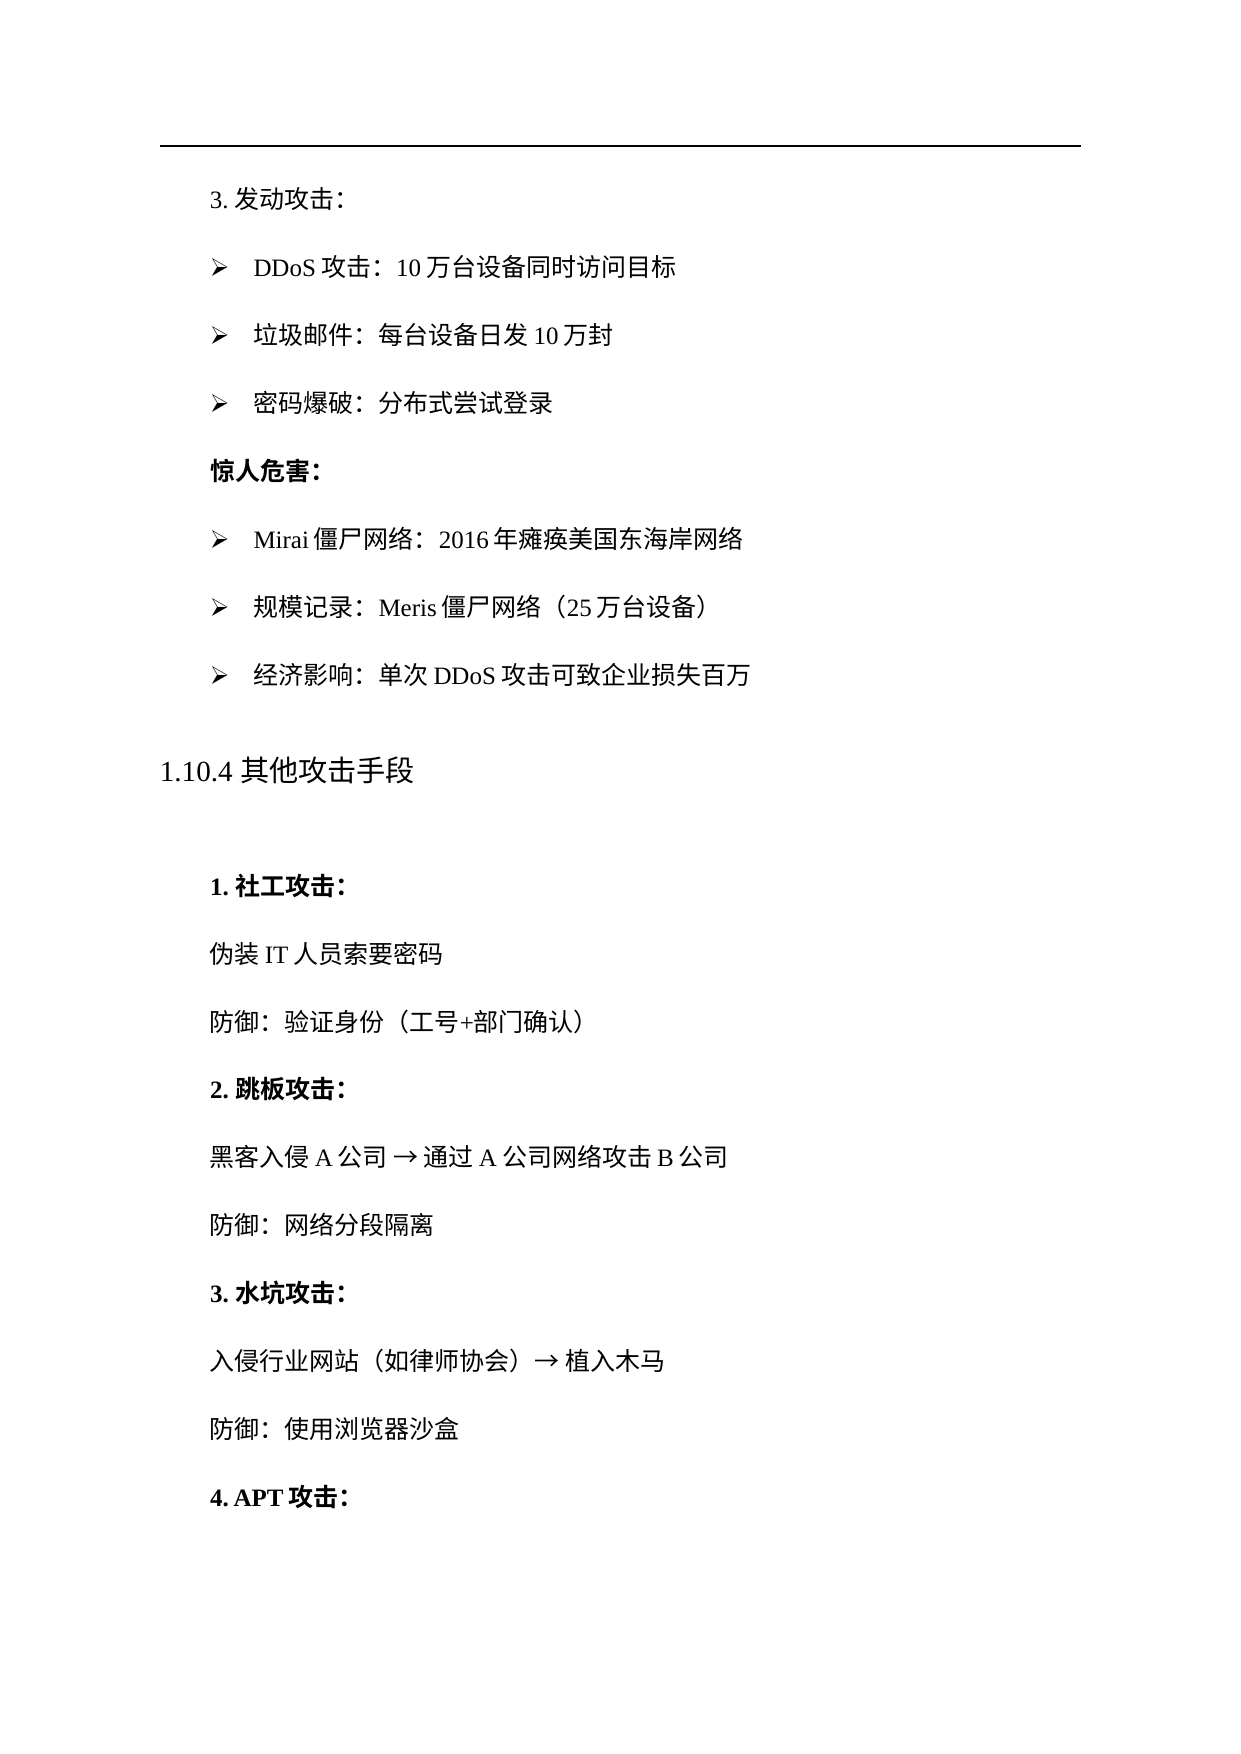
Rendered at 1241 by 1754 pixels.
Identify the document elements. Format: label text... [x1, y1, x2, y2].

text 惊人危害： [159, 436, 1081, 503]
list DDoS攻击：10万台设备同时访问目标 [209, 232, 1081, 300]
list 密码爆破：分布式尝试登录 [209, 368, 1081, 436]
list 其他攻击手段 [159, 734, 1081, 802]
text 3. 水坑攻击： [159, 1258, 1081, 1326]
text 黑客入侵A公司 → 通过A公司网络攻击B公司 [159, 1122, 1081, 1190]
text 3. 发动攻击： [159, 164, 1081, 232]
text 2. 跳板攻击： [159, 1054, 1081, 1122]
list Mirai僵尸网络：2016年瘫痪美国东海岸网络 [209, 503, 1081, 571]
list 规模记录：Meris僵尸网络（25万台设备） [209, 571, 1081, 639]
text 4. APT攻击： [159, 1462, 1081, 1529]
text 防御：使用浏览器沙盒 [159, 1394, 1081, 1462]
list 经济影响：单次DDoS攻击可致企业损失百万 [209, 639, 1081, 707]
text 入侵行业网站（如律师协会）→ 植入木马 [159, 1326, 1081, 1394]
text 1. 社工攻击： [159, 850, 1081, 918]
text 防御：网络分段隔离 [159, 1190, 1081, 1258]
text 伪装IT人员索要密码 [209, 918, 1081, 986]
list 垃圾邮件：每台设备日发10万封 [209, 300, 1081, 368]
text 防御：验证身份（工号+部门确认） [209, 986, 1081, 1054]
